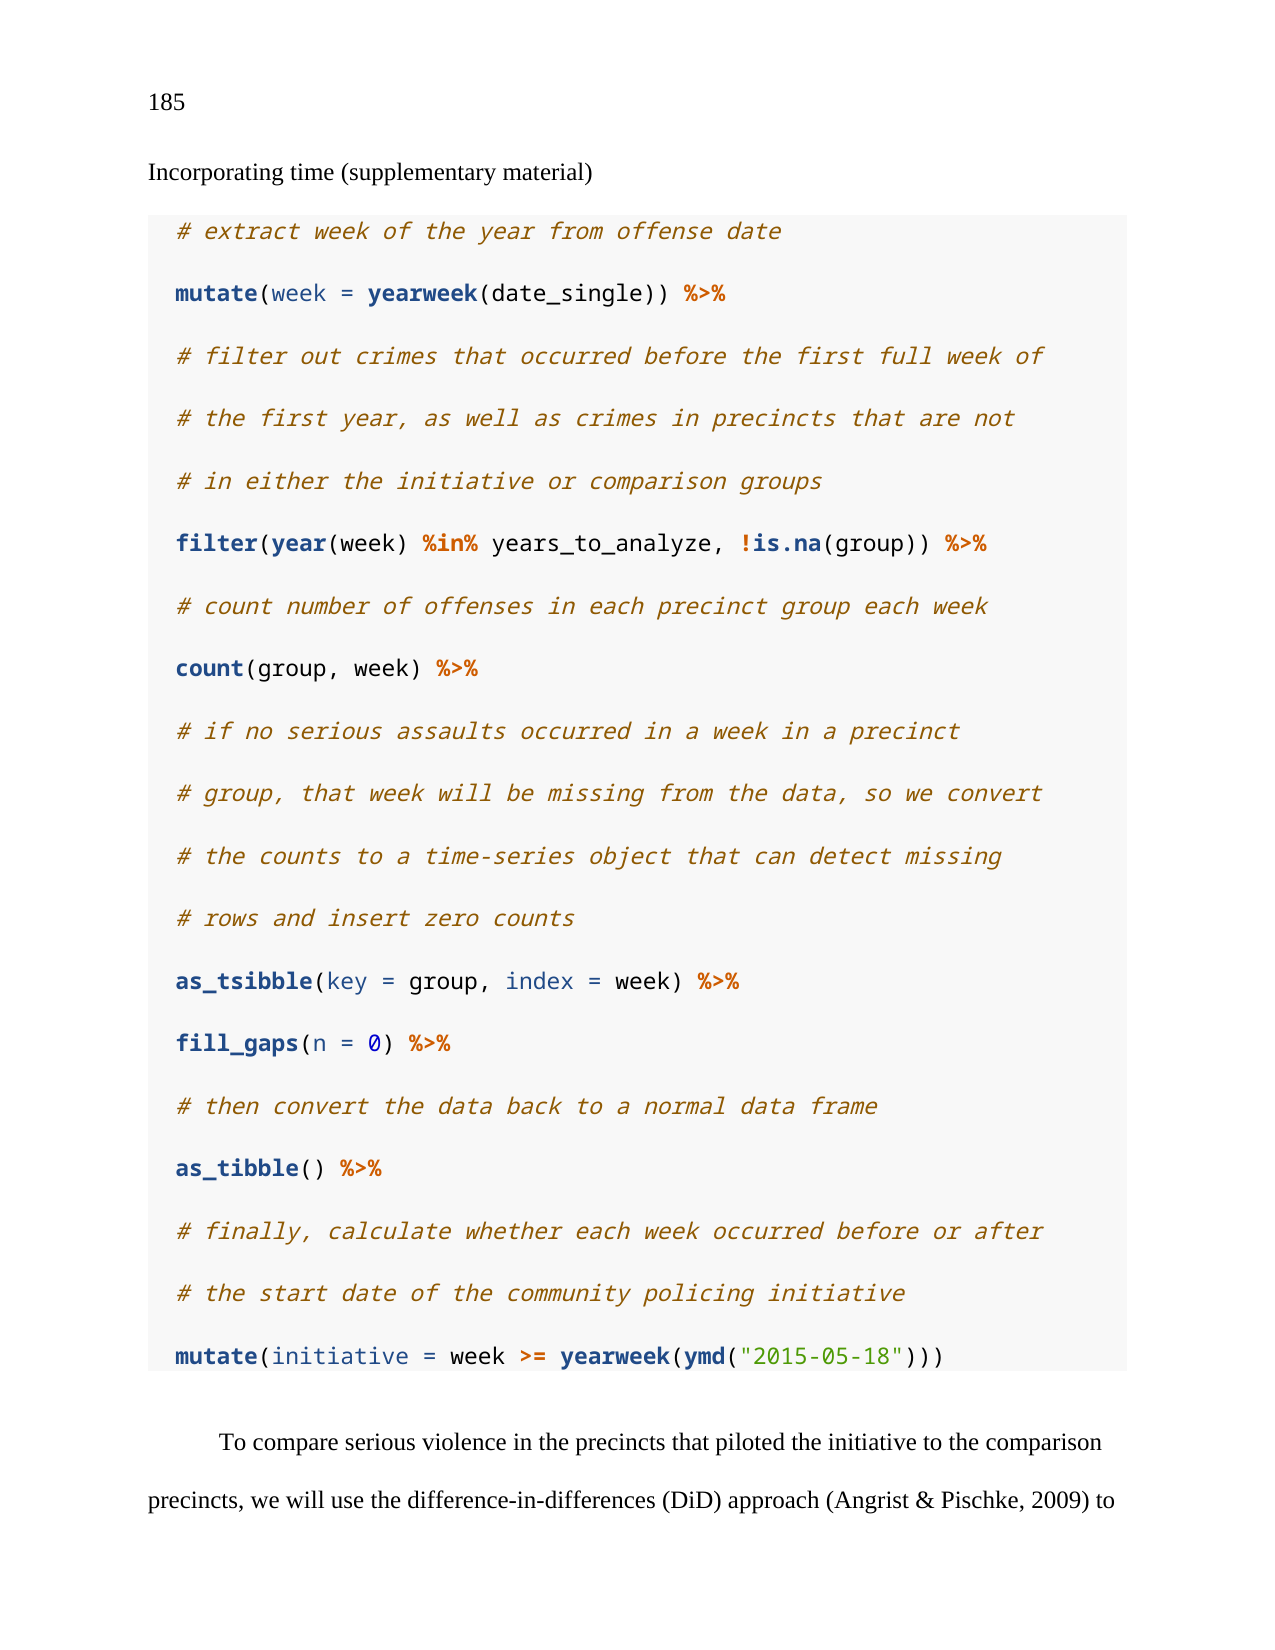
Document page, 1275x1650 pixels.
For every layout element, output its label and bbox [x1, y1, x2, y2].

text [148, 1427, 1127, 1514]
text [148, 215, 1127, 1371]
